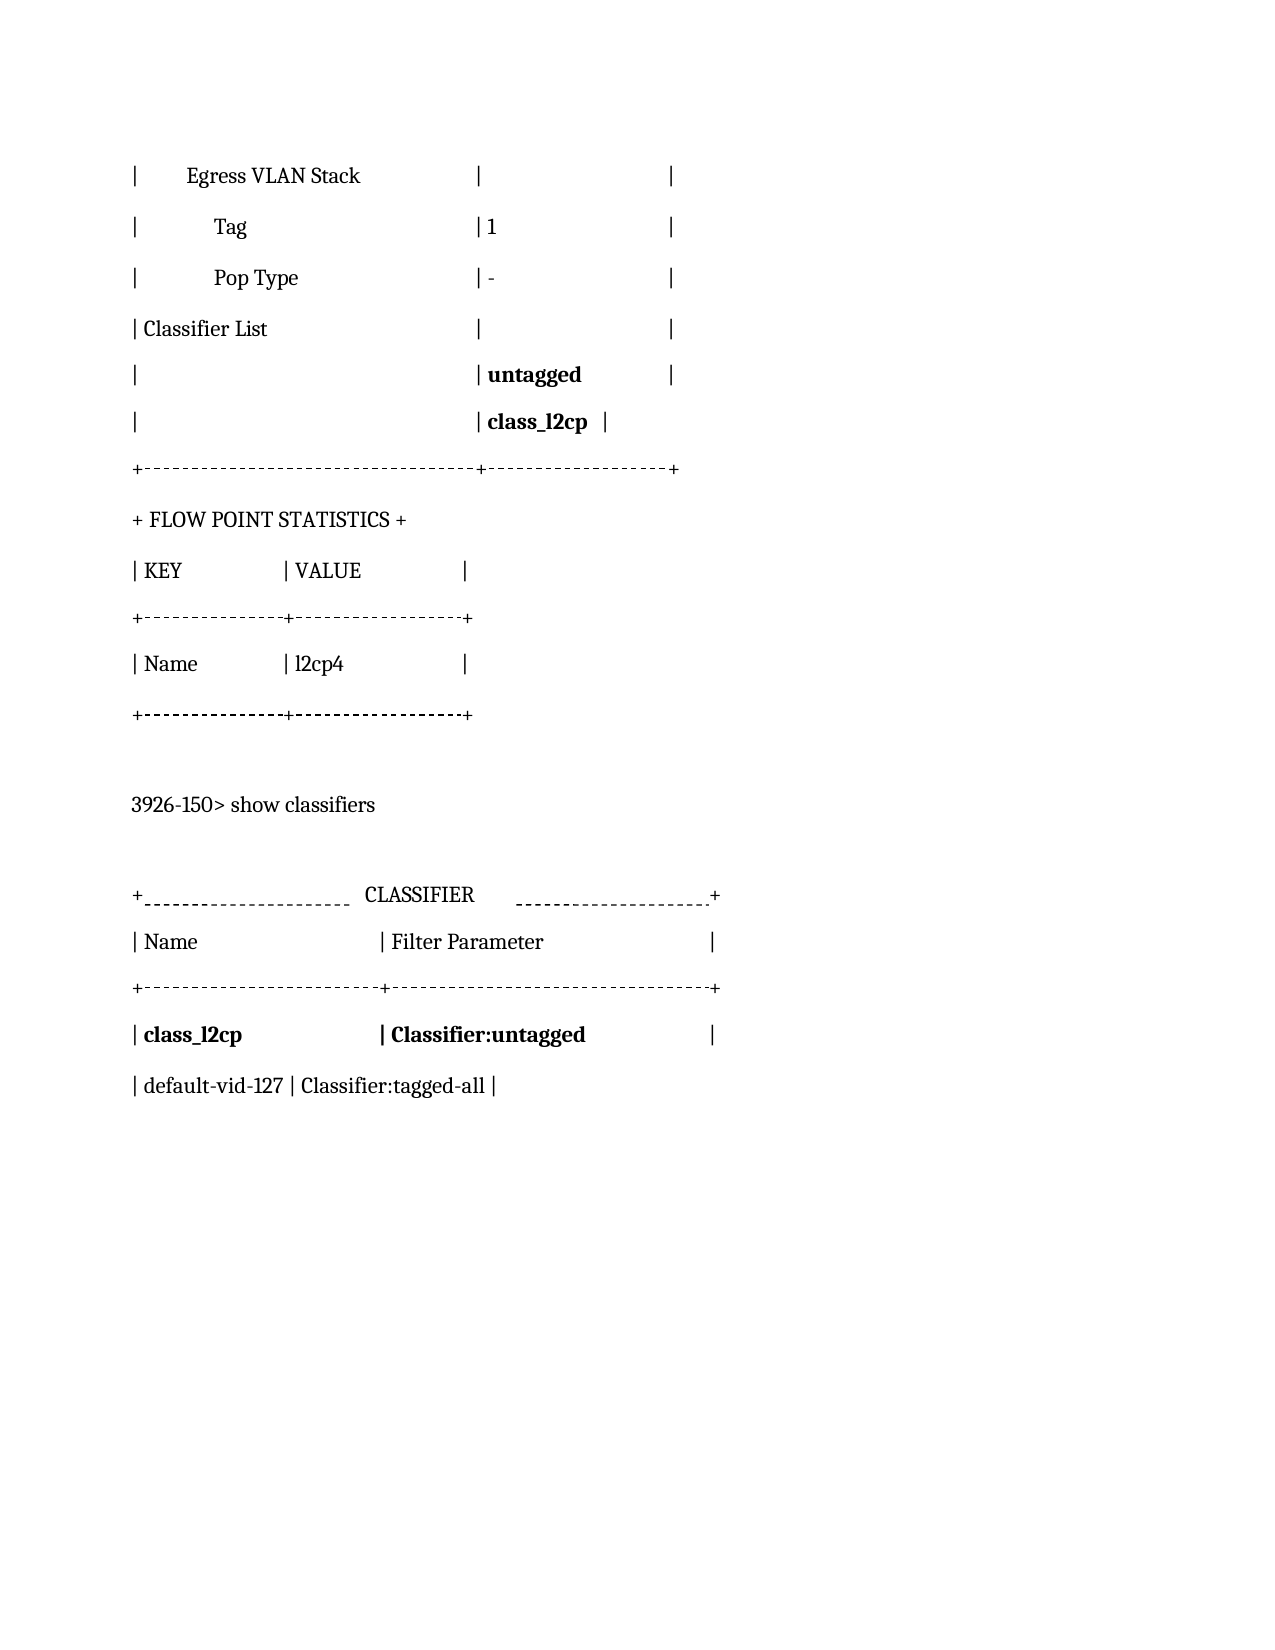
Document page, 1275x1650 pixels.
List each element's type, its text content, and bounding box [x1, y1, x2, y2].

text | class_l2cp | Classifier:untagged | [131, 1022, 1275, 1048]
text | Name | Filter Parameter | [131, 928, 1275, 954]
text | Classifier List | | [131, 316, 1275, 341]
text | | untagged | [131, 362, 1275, 388]
text | Egress VLAN Stack | | [131, 162, 1275, 189]
text + + + [131, 702, 1275, 728]
text 3926-150> show classifiers [131, 792, 1275, 818]
text | Name | l2cp4 | [131, 651, 1275, 677]
text + FLOW POINT STATISTICS + [131, 507, 1275, 533]
text | KEY | VALUE | [131, 558, 1275, 584]
text + + + [131, 456, 1275, 482]
text | Tag | 1 | [131, 213, 1275, 240]
text + + + [131, 975, 1275, 1001]
text | Pop Type | - | [131, 264, 1275, 291]
text | | class_l2cp | [131, 409, 1275, 435]
text + + + [131, 604, 1275, 630]
text | default-vid-127 | Classifier:tagged-all | [131, 1073, 1275, 1099]
text + CLASSIFIER + [131, 882, 1275, 907]
